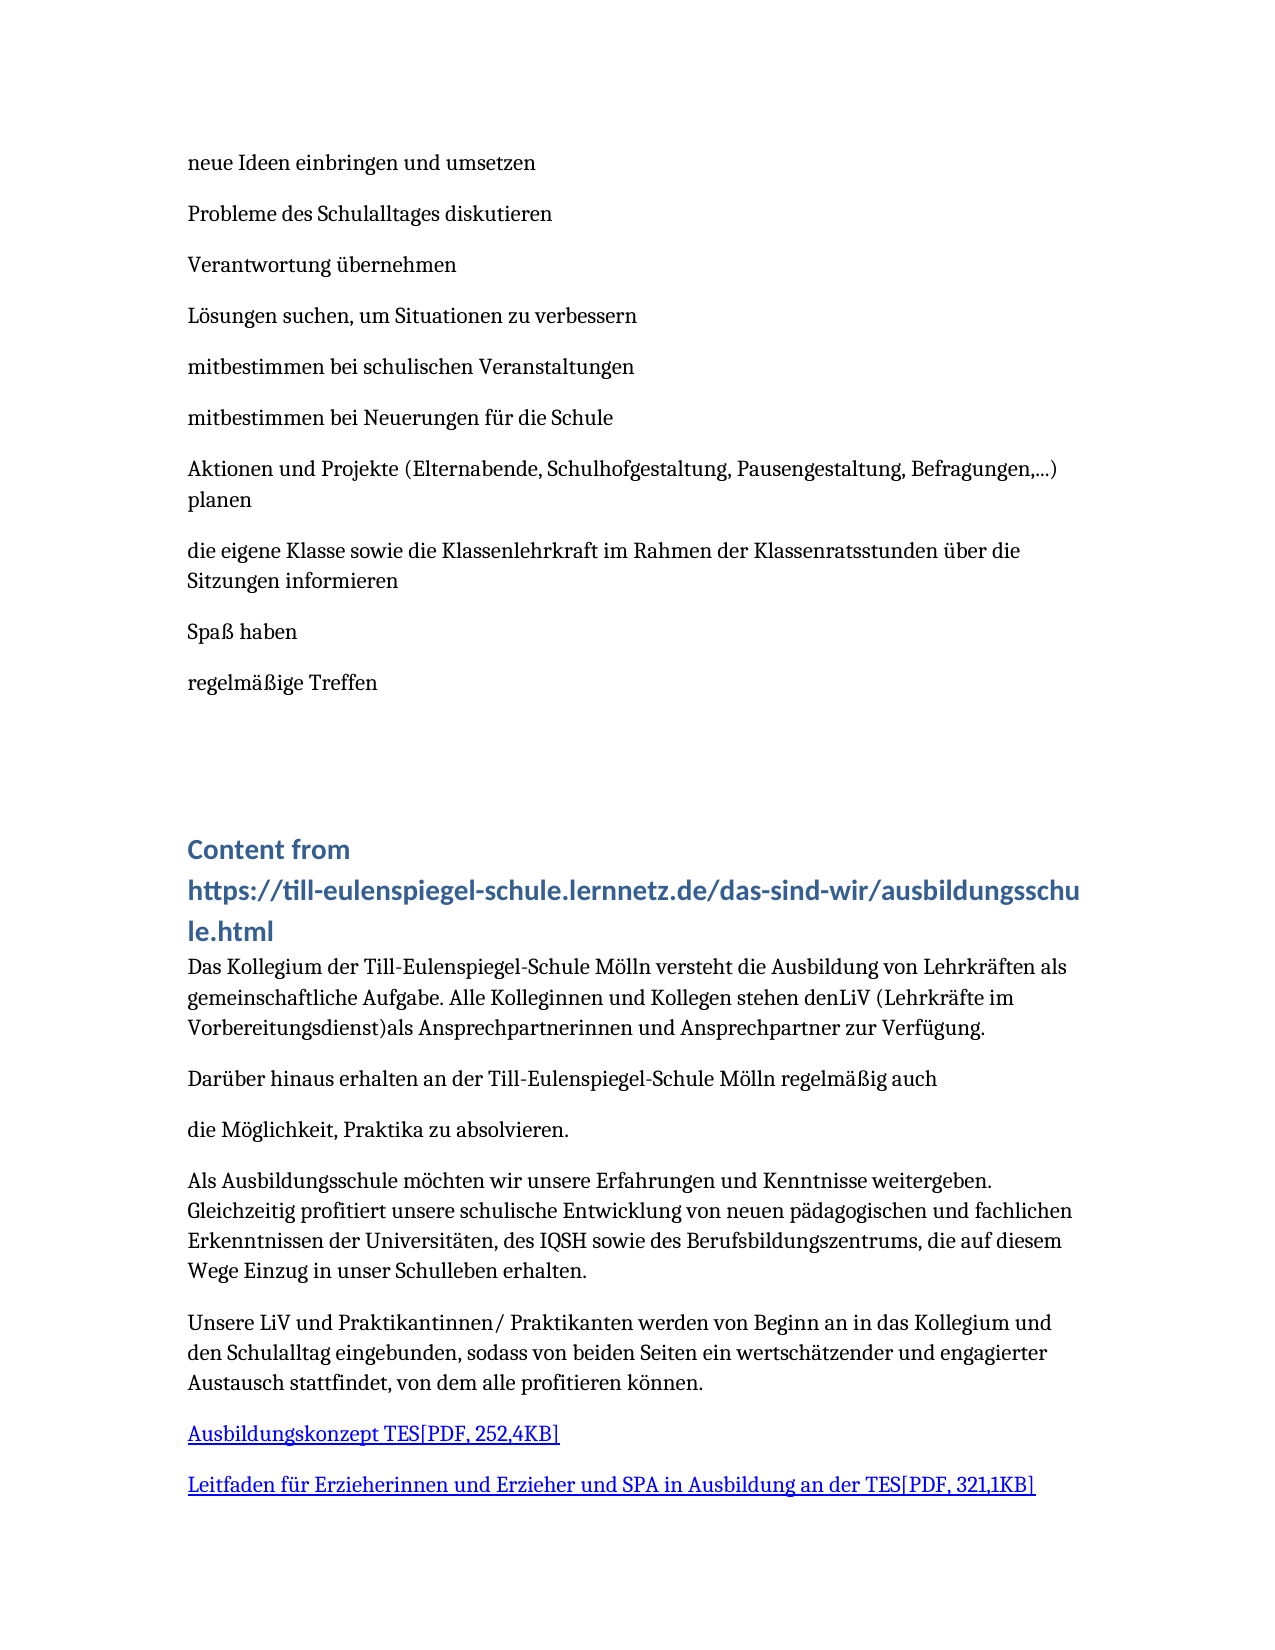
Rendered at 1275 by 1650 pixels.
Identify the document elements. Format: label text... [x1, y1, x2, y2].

text Das Kollegium der Till-Eulenspiegel-Schule Mölln versteht die Ausbildung von Lehrkräften als gemeinschaftliche Aufgabe. Alle Kolleginnen und Kollegen stehen denLiV (Lehrkräfte im Vorbereitungsdienst)als Ansprechpartnerinnen und Ansprechpartner zur Verfügung. [187, 954, 1087, 1041]
text Spaß haben [187, 619, 1087, 645]
text Leitfaden für Erzieherinnen und Erzieher und SPA in Ausbildung an der TES[PDF, 321,1KB] [187, 1472, 1087, 1498]
text Als Ausbildungsschule möchten wir unsere Erfahrungen und Kenntnisse weitergeben. Gleichzeitig profitiert unsere schulische Entwicklung von neuen pädagogischen und fachlichen Erkenntnissen der Universitäten, des IQSH sowie des Berufsbildungszentrums, die auf diesem Wege Einzug in unser Schulleben erhalten. [187, 1168, 1087, 1284]
text mitbestimmen bei schulischen Veranstaltungen [187, 354, 1087, 381]
text mitbestimmen bei Neuerungen für die Schule [187, 405, 1087, 432]
text Probleme des Schulalltages diskutieren [187, 201, 1087, 227]
text Darüber hinaus erhalten an der Till-Eulenspiegel-Schule Mölln regelmäßig auch [187, 1066, 1087, 1092]
text regelmäßige Treffen [187, 670, 1087, 696]
text Verantwortung übernehmen [187, 252, 1087, 278]
text die eigene Klasse sowie die Klassenlehrkraft im Rahmen der Klassenratsstunden über die Sitzungen informieren [187, 537, 1087, 594]
text Aktionen und Projekte (Elternabende, Schulhofgestaltung, Pausengestaltung, Befragungen,...) planen [187, 456, 1087, 513]
text Unsere LiV und Praktikantinnen/ Praktikanten werden von Beginn an in das Kollegium und den Schulalltag eingebunden, sodass von beiden Seiten ein wertschätzender und engagierter Austausch stattfindet, von dem alle profitieren können. [187, 1309, 1087, 1396]
text neue Ideen einbringen und umsetzen [187, 150, 1087, 176]
text die Möglichkeit, Praktika zu absolvieren. [187, 1117, 1087, 1143]
text Lösungen suchen, um Situationen zu verbessern [187, 303, 1087, 329]
subtitle Content from https://till-eulenspiegel-schule.lernnetz.de/das-sind-wir/ausbildungsschule.html [187, 831, 1087, 949]
text Ausbildungskonzept TES[PDF, 252,4KB] [187, 1421, 1087, 1447]
